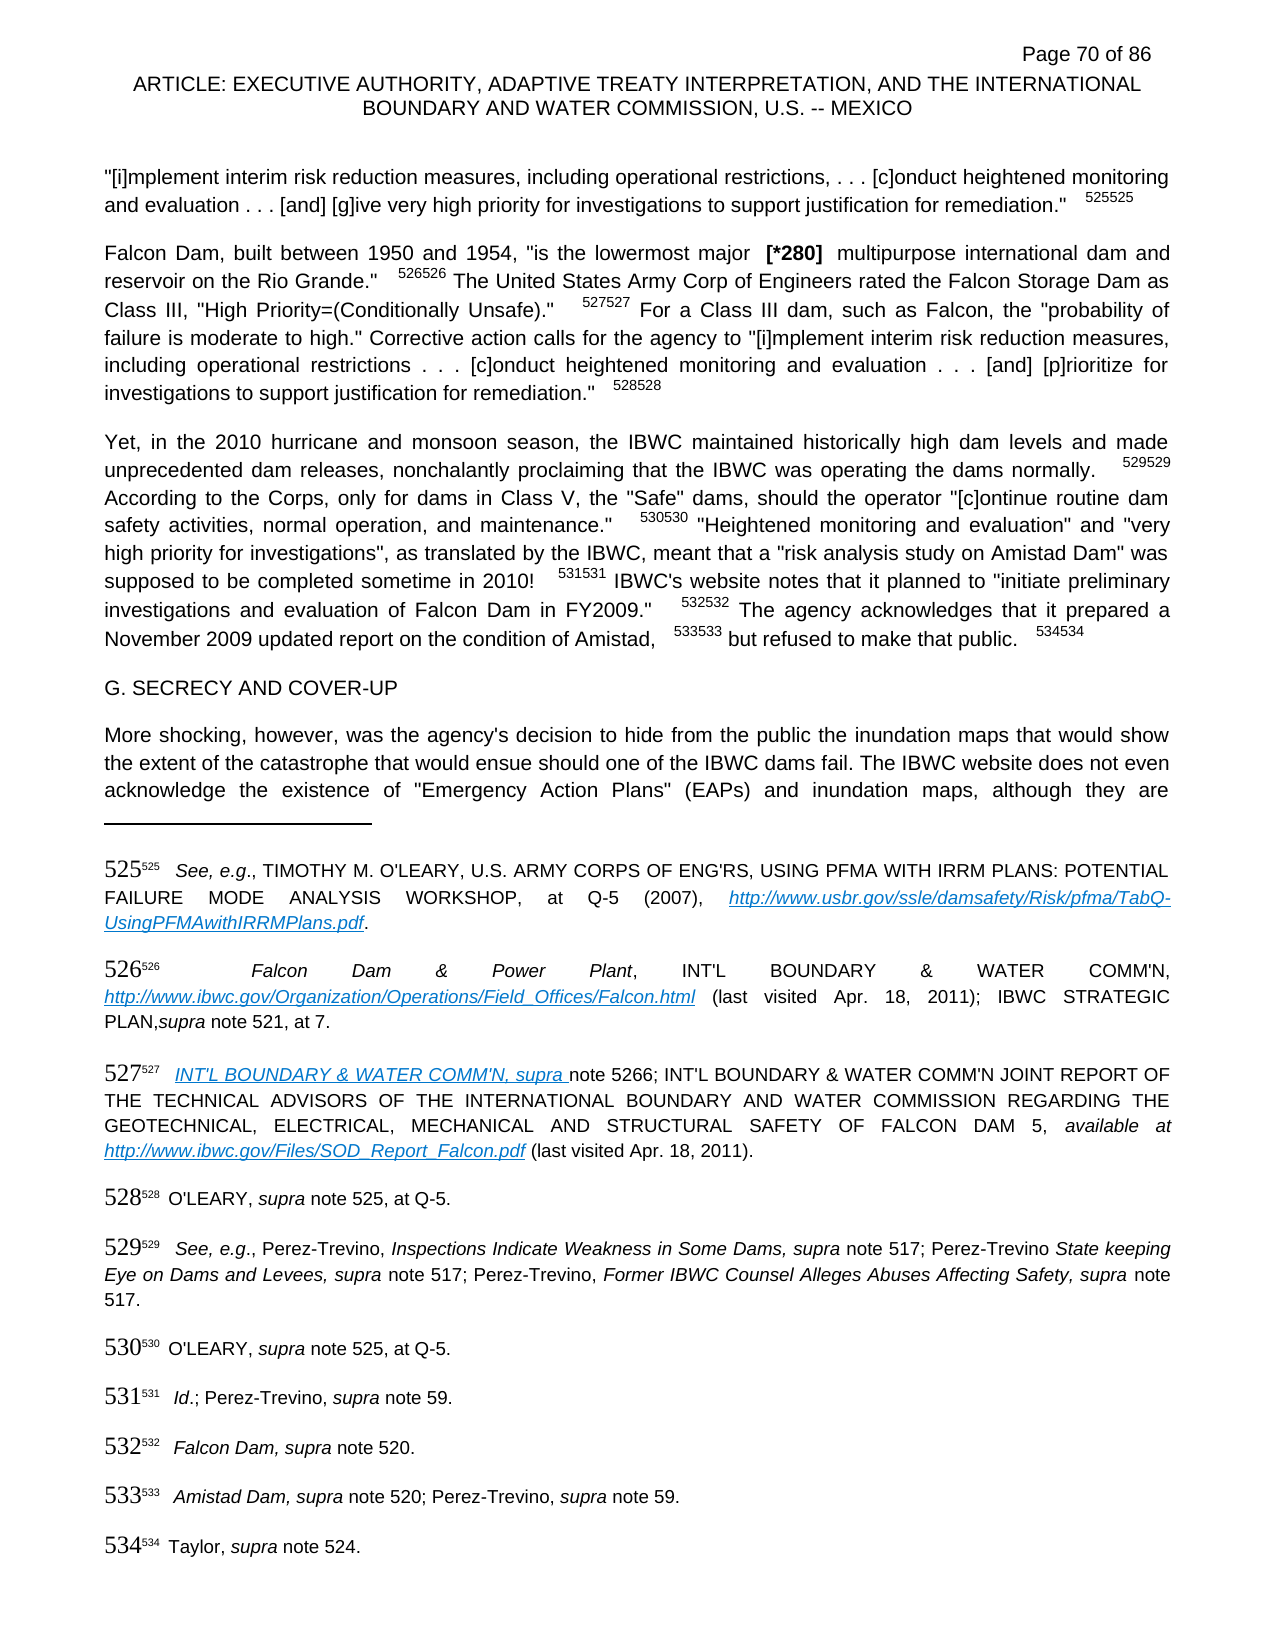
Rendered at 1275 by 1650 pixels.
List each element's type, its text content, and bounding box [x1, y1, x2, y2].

text Yet, in the 2010 hurricane and monsoon season, the IBWC maintained historically high dam levels and made unprecedented dam releases, nonchalantly proclaiming that the IBWC was operating the dams normally. 529 According to the Corps, only for dams in Class V, the "Safe" dams, should the operator "[c]ontinue routine dam safety activities, normal operation, and maintenance." 530 "Heightened monitoring and evaluation" and "very high priority for investigations", as translated by the IBWC, meant that a "risk analysis study on Amistad Dam" was supposed to be completed sometime in 2010! 531 IBWC's website notes that it planned to "initiate preliminary investigations and evaluation of Falcon Dam in FY2009." 532 The agency acknowledges that it prepared a November 2009 updated report on the condition of Amistad, 533 but refused to make that public. 534 [104, 426, 1171, 651]
text Although not acknowledged on the IBWC website, the rating assigned to Amistad means "failure could begin during normal operations or be initiated as the consequence of an event. The likelihood of failure from one of these occurrences, prior to remediation, is too high to assure public safety." The operator of a Class II dam is supposed to "[i]mplement interim risk reduction measures, including operational restrictions, . . . [c]onduct heightened monitoring and evaluation . . . [and] [g]ive very high priority for investigations to support justification for remediation." 525 [104, 161, 1171, 217]
text More shocking, however, was the agency's decision to hide from the public the inundation maps that would show the extent of the catastrophe that would ensue should one of the IBWC dams fail. The IBWC website does not even acknowledge the existence of "Emergency Action Plans" (EAPs) and inundation maps, although they are considered essential to reduce potential property damage and loss of lives in areas that dam failure would affect. A complete EAP includes a map of the potential inundation area, procedures and [*281] information for warning downstream emergency management authorities, and other crucial information. 535 [104, 720, 1171, 801]
text Falcon Dam, built between 1950 and 1954, "is the lowermost major [*280] multipurpose international dam and reservoir on the Rio Grande." 526 The United States Army Corp of Engineers rated the Falcon Storage Dam as Class III, "High Priority=(Conditionally Unsafe)." 527 For a Class III dam, such as Falcon, the "probability of failure is moderate to high." Corrective action calls for the agency to "[i]mplement interim risk reduction measures, including operational restrictions . . . [c]onduct heightened monitoring and evaluation . . . [and] [p]rioritize for investigations to support justification for remediation." 528 [104, 238, 1171, 406]
text G. SECRECY AND COVER-UP [104, 672, 1171, 699]
